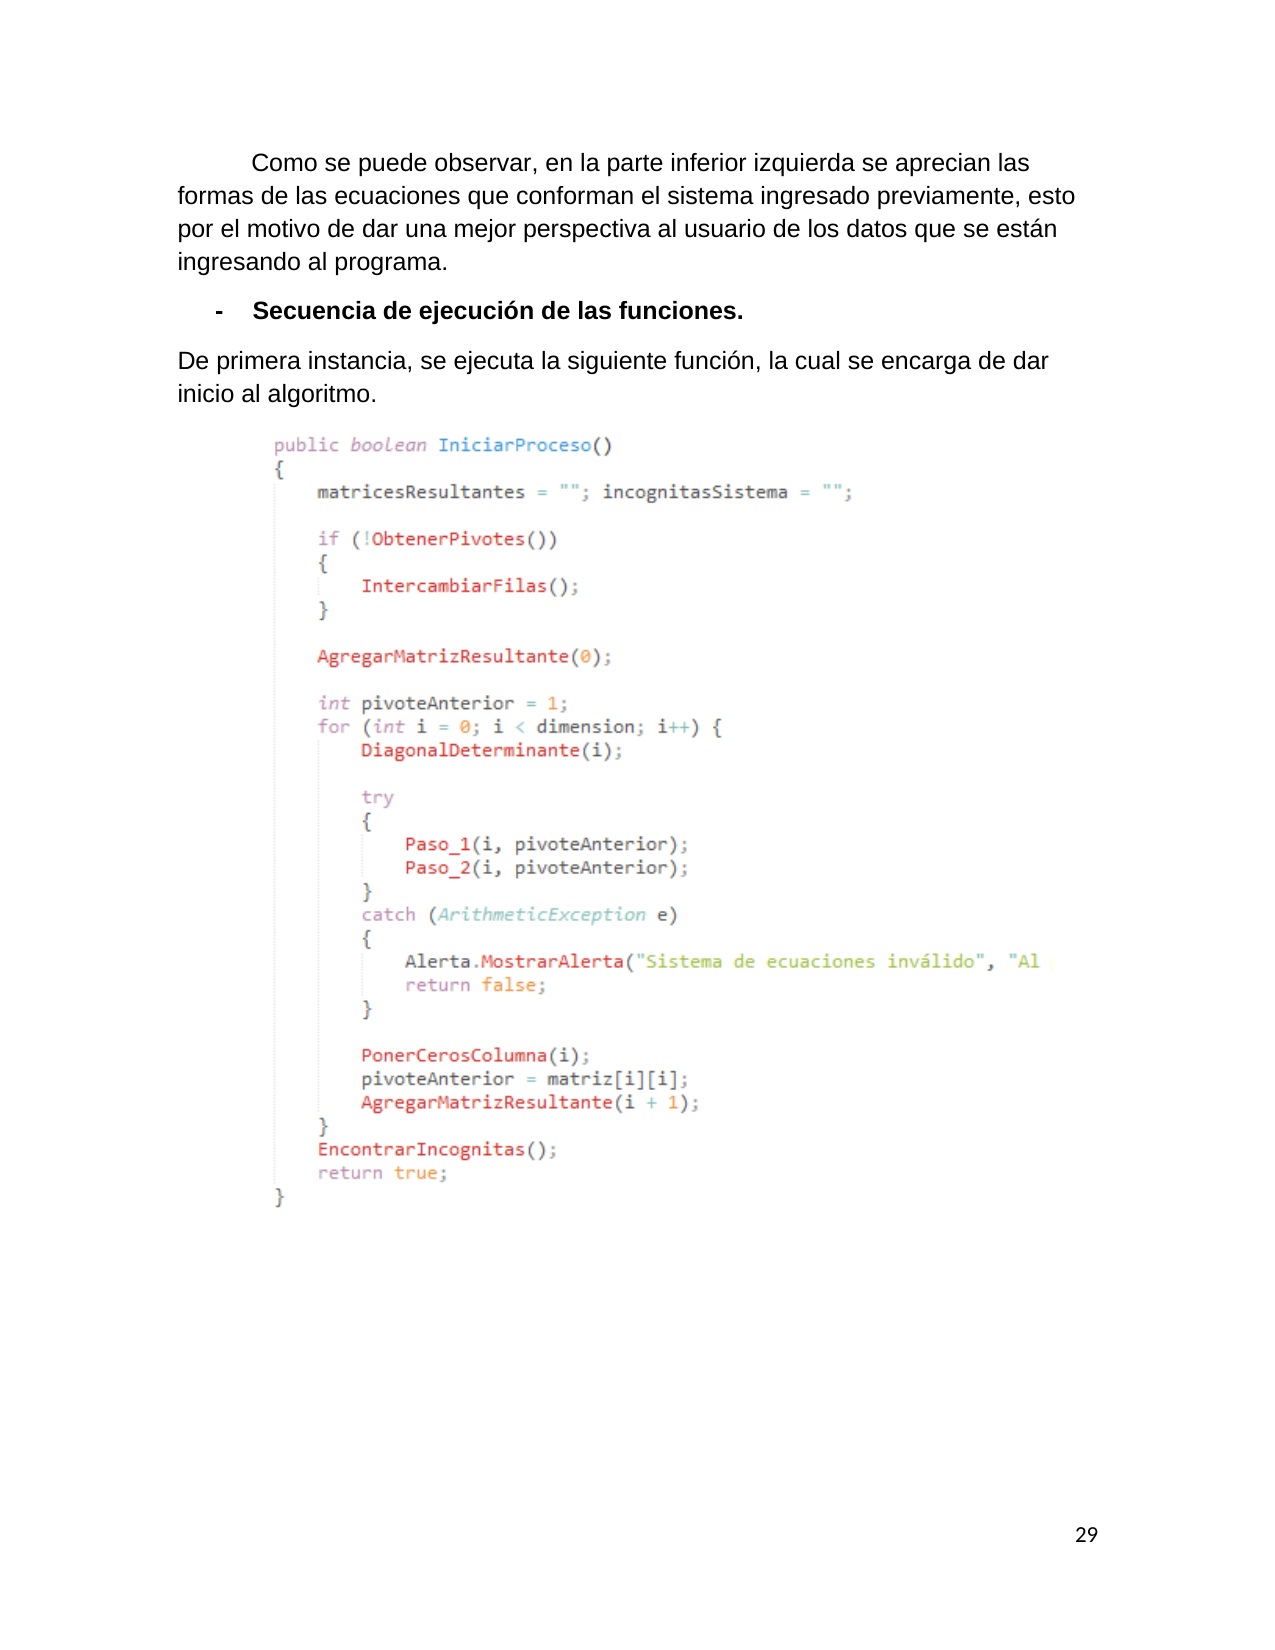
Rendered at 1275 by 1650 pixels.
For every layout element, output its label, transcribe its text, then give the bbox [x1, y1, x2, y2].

text Como se puede observar, en la parte inferior izquierda se aprecian las formas de las ecuaciones que conforman el sistema ingresado previamente, esto por el motivo de dar una mejor perspectiva al usuario de los datos que se están ingresando al programa. [177, 148, 1098, 275]
picture [260, 428, 1053, 1223]
text De primera instancia, se ejecuta la siguiente función, la cual se encarga de dar inicio al algoritmo. [177, 346, 1098, 408]
list Secuencia de ejecución de las funciones. [215, 296, 1098, 325]
